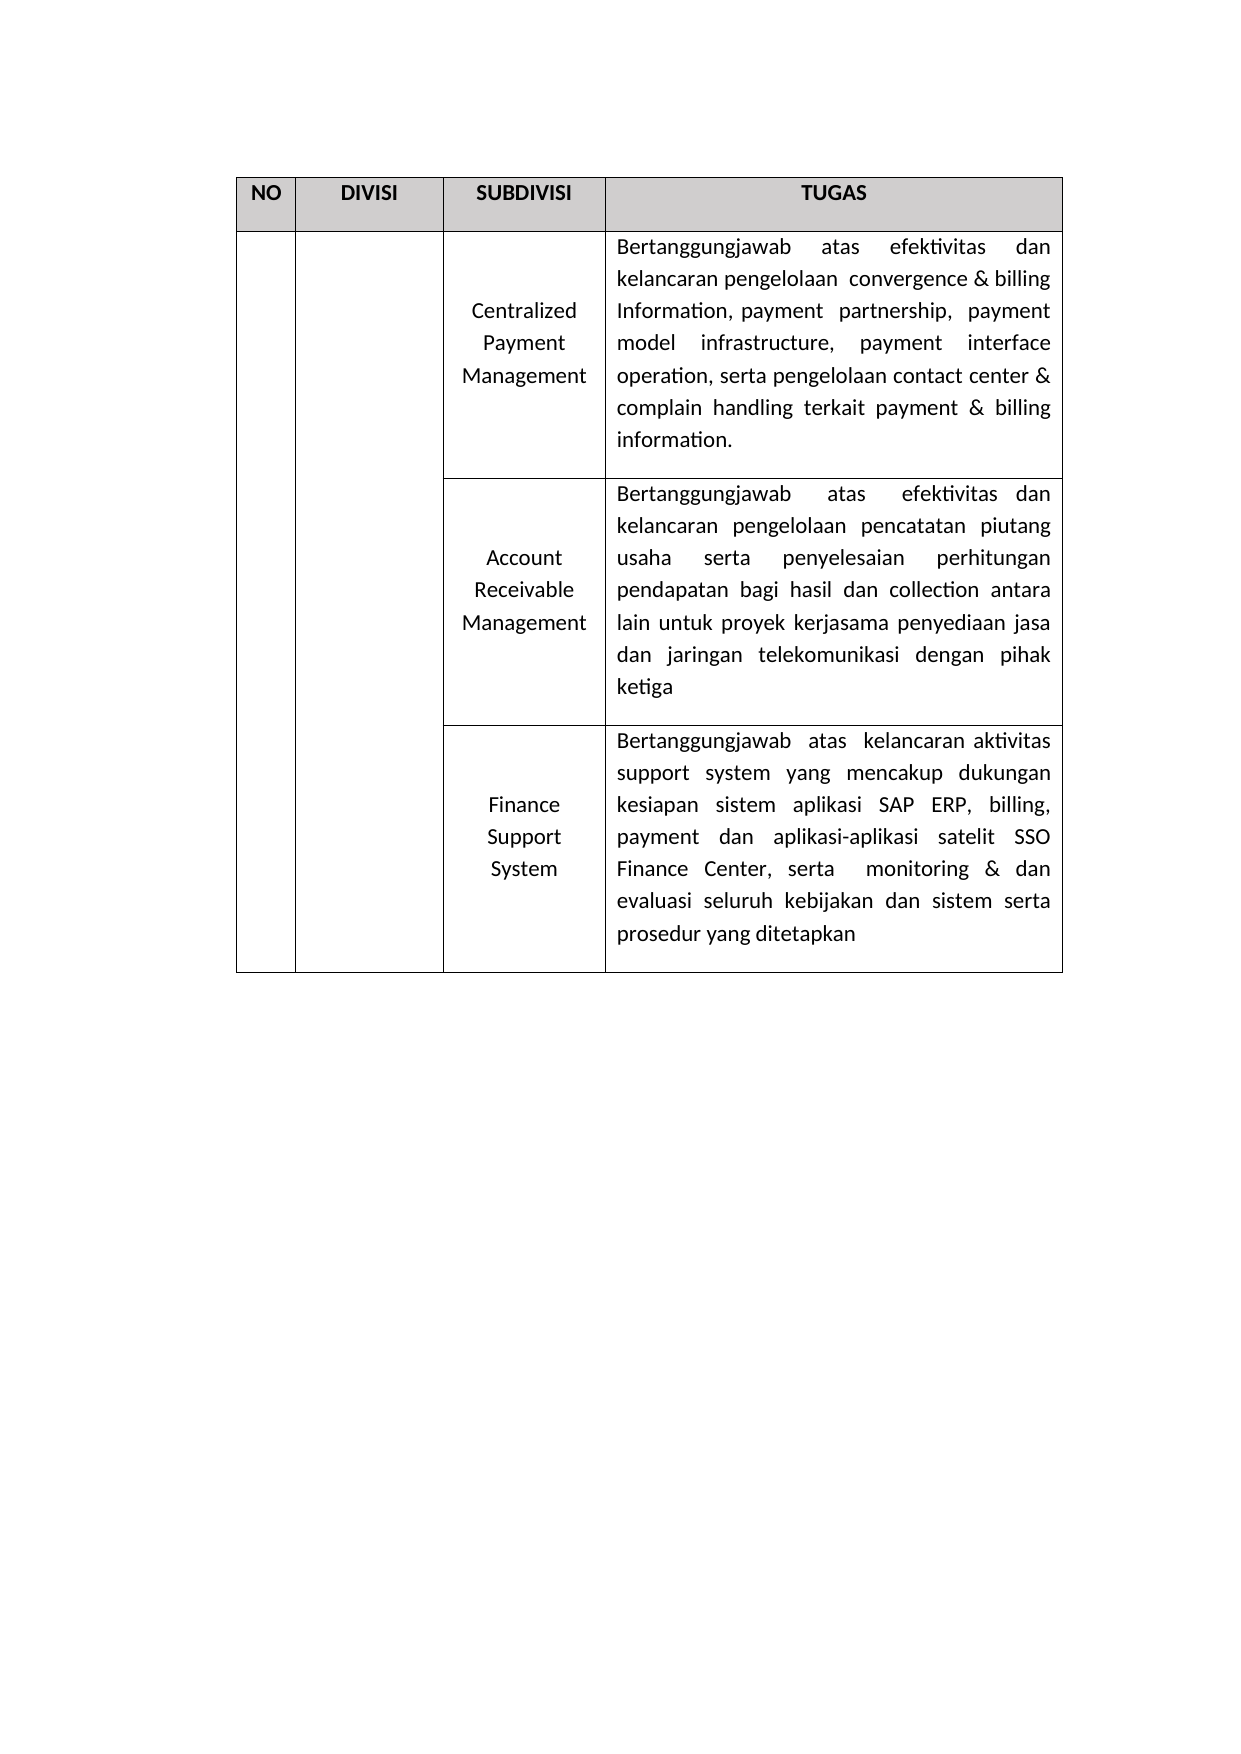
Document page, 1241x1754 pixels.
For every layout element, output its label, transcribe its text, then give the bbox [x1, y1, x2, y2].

table_cell Bertanggungjawab atas kelancaran aktivitas support system yang mencakup dukungan kesiapan sistem aplikasi SAP ERP, billing, payment dan aplikasi-aplikasi satelit SSO Finance Center, serta monitoring & dan evaluasi seluruh kebijakan dan sistem serta prosedur yang ditetapkan [606, 726, 1062, 972]
table_cell Finance Support System [444, 726, 605, 972]
table_header TUGAS [606, 178, 1062, 231]
table_header DIVISI [296, 178, 443, 231]
table_header SUBDIVISI [444, 178, 605, 231]
table_header NO [237, 178, 295, 231]
table_cell Account Receivable Management [444, 479, 605, 725]
table_cell Centralized Payment Management [444, 232, 605, 478]
table_cell Bertanggungjawab atas efektivitas dan kelancaran pengelolaan convergence & billing Information, payment partnership, payment model infrastructure, payment interface operation, serta pengelolaan contact center & complain handling terkait payment & billing information. [606, 232, 1062, 478]
table_cell Bertanggungjawab atas efektivitas dan kelancaran pengelolaan pencatatan piutang usaha serta penyelesaian perhitungan pendapatan bagi hasil dan collection antara lain untuk proyek kerjasama penyediaan jasa dan jaringan telekomunikasi dengan pihak ketiga [606, 479, 1062, 725]
